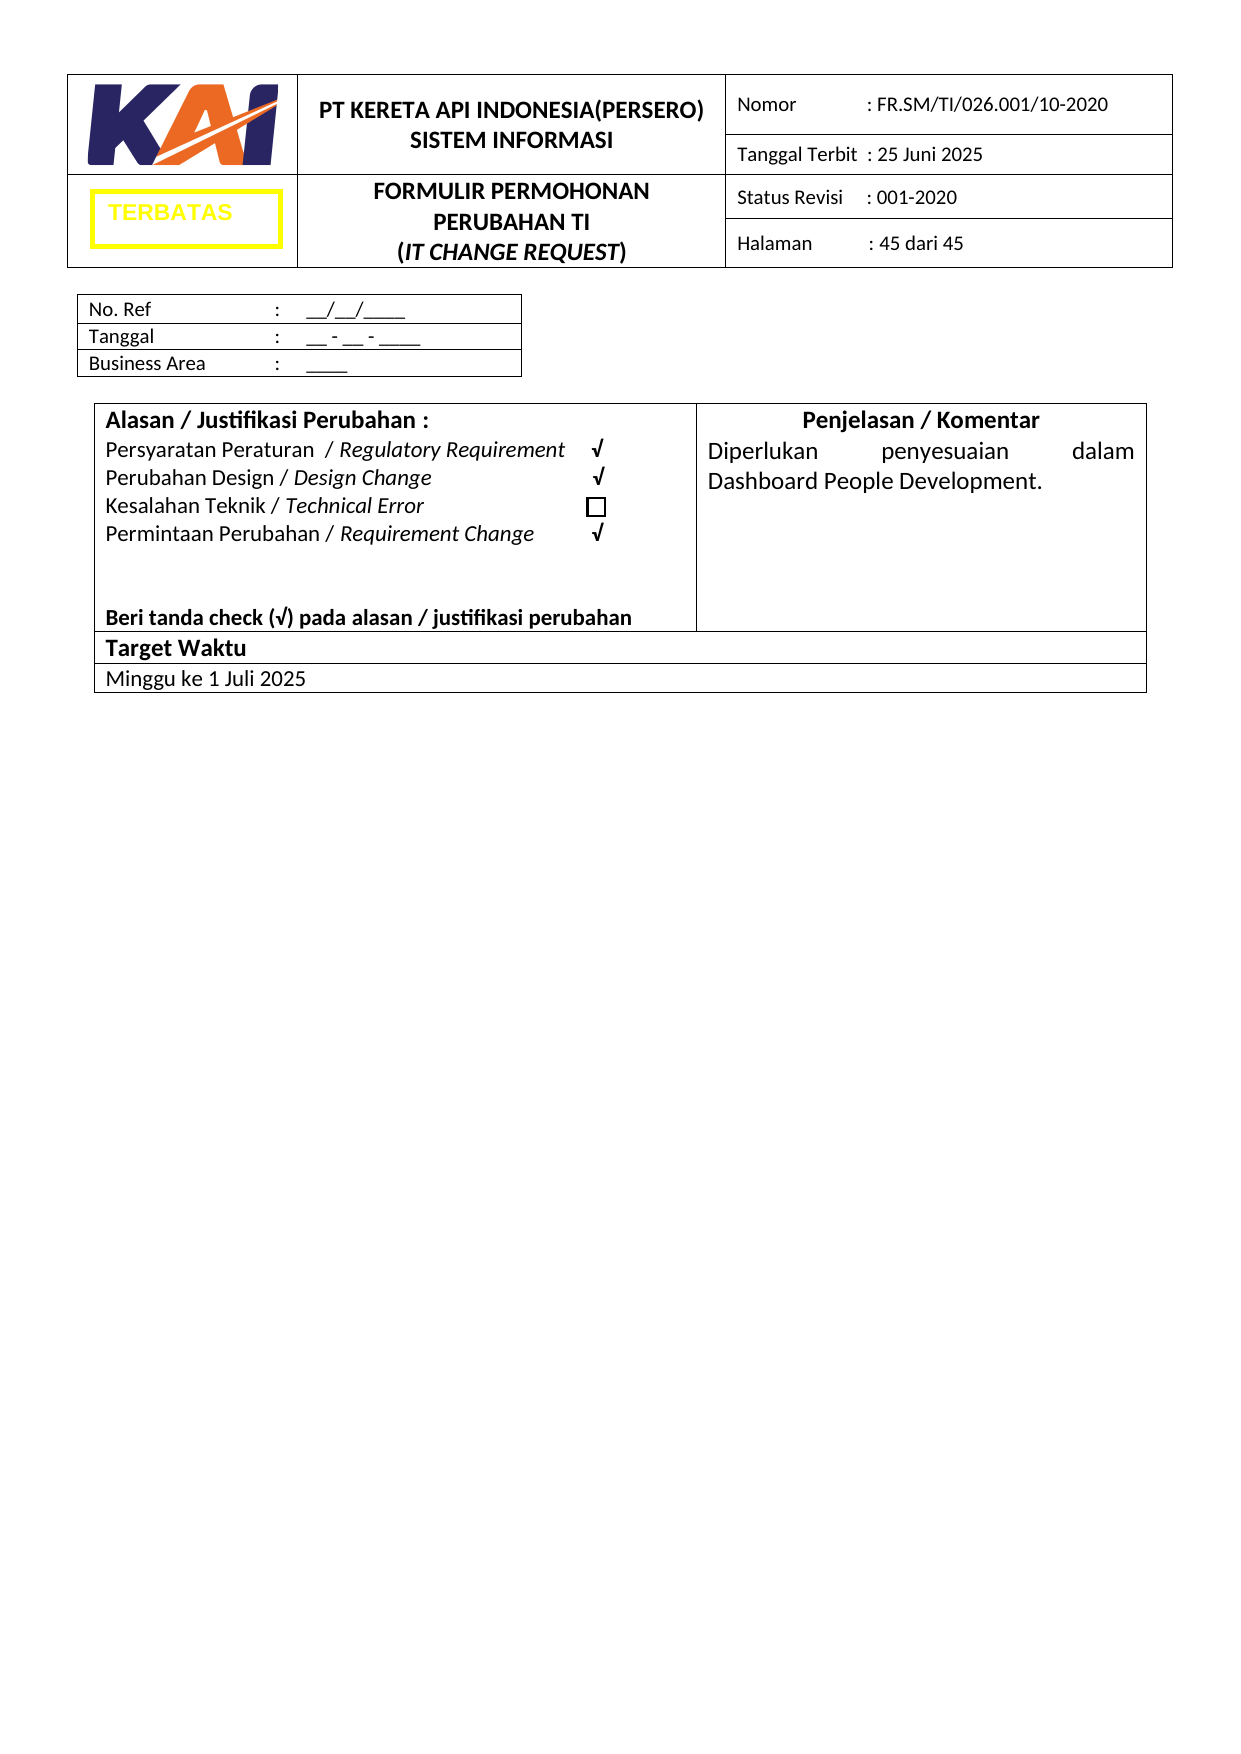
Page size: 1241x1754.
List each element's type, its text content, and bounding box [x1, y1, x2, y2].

picture [87, 82, 279, 167]
table_cell Minggu ke 1 Juli 2025 [95, 664, 696, 692]
table_cell Penjelasan / Komentar Diperlukan penyesuaian dalam Dashboard People Development. [697, 404, 1146, 631]
table_cell [696, 664, 1146, 692]
table_cell Target Waktu [95, 632, 696, 663]
table_cell Alasan / Justifikasi Perubahan : Persyaratan Peraturan / Regulatory Requirement √ Perubahan Design / Design Change √ Kesalahan Teknik / Technical Error Permintaan Perubahan / Requirement Change √ Beri tanda check (√) pada alasan / justifikasi perubahan [95, 404, 696, 631]
table_cell [696, 632, 1146, 663]
